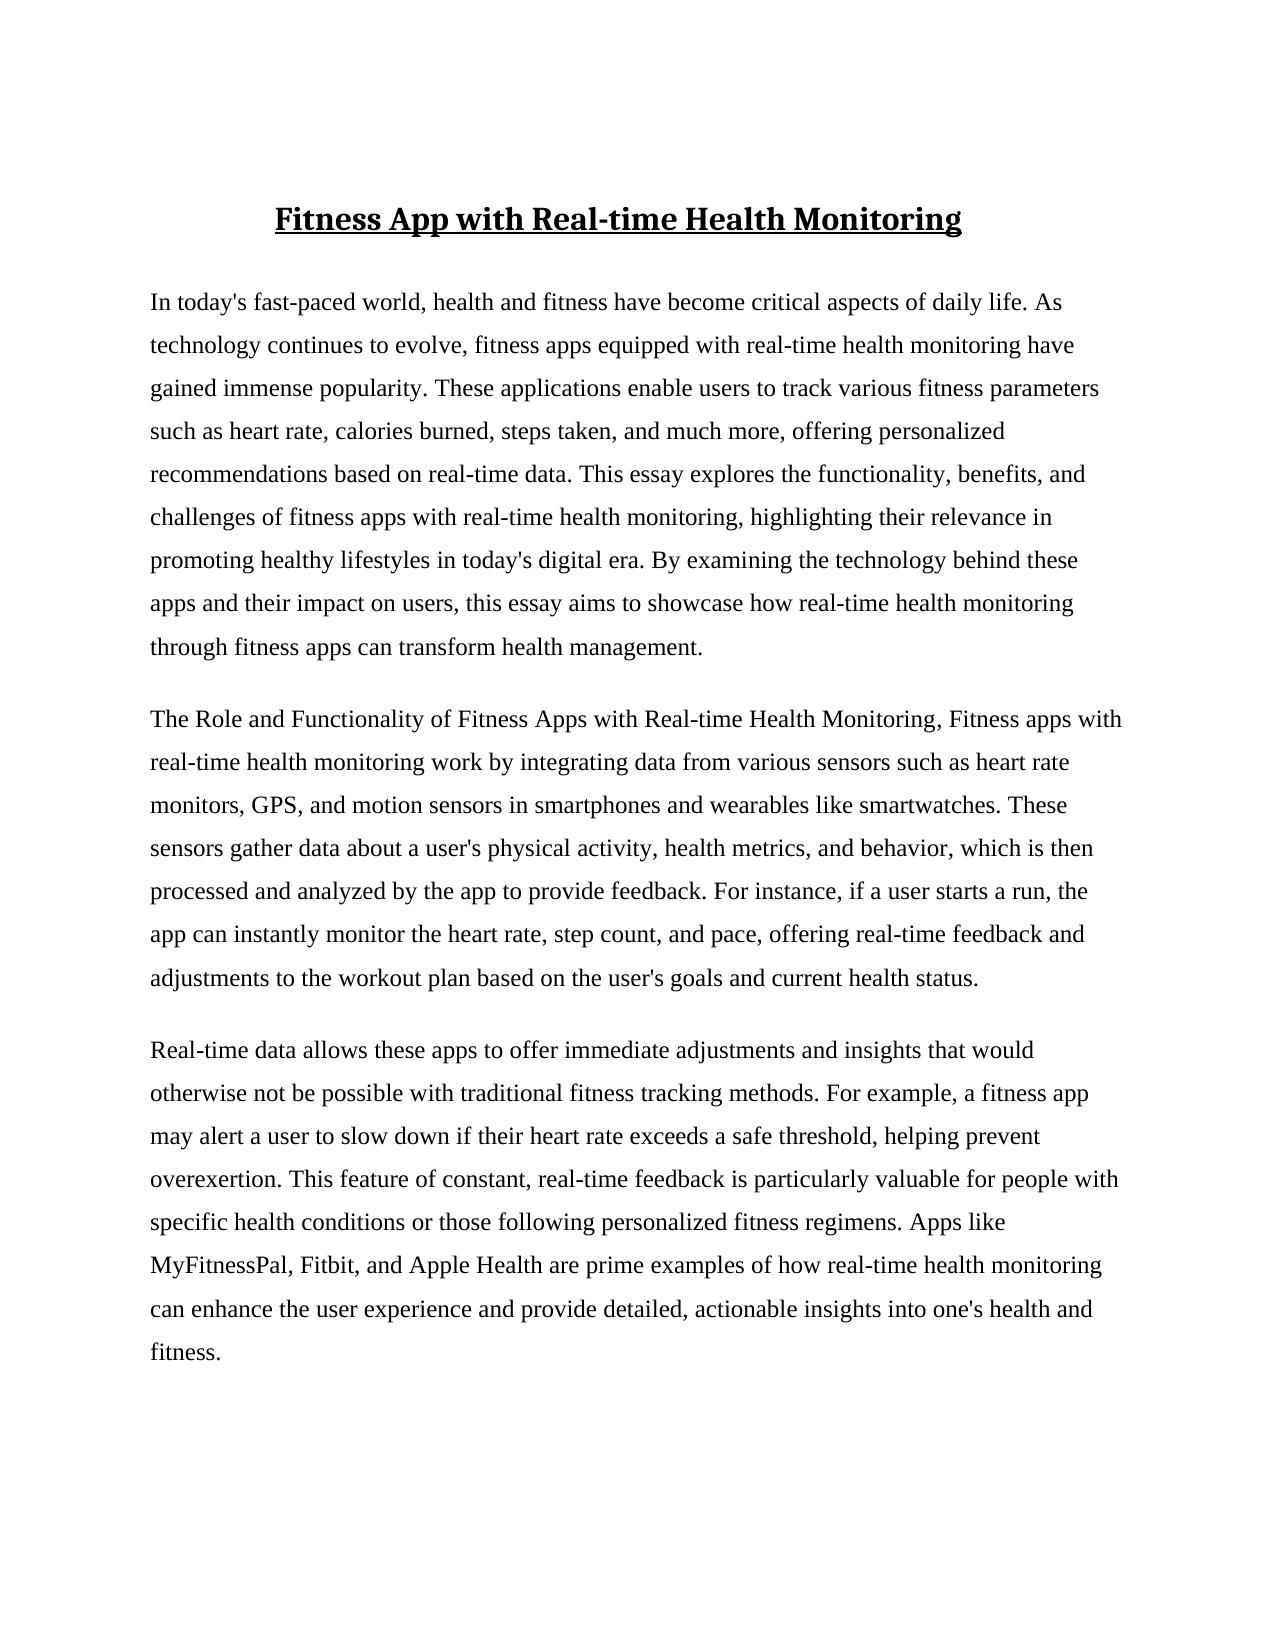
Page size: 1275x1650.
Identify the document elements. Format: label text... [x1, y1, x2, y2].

text Real-time data allows these apps to offer immediate adjustments and insights that would otherwise not be possible with traditional fitness tracking methods. For example, a fitness app may alert a user to slow down if their heart rate exceeds a safe threshold, helping prevent overexertion. This feature of constant, real-time feedback is particularly valuable for people with specific health conditions or those following personalized fitness regimens. Apps like MyFitnessPal, Fitbit, and Apple Health are prime examples of how real-time health monitoring can enhance the user experience and provide detailed, actionable insights into one's health and fitness. [150, 1035, 1125, 1366]
text The Role and Functionality of Fitness Apps with Real-time Health Monitoring, Fitness apps with real-time health monitoring work by integrating data from various sensors such as heart rate monitors, GPS, and motion sensors in smartphones and wearables like smartwatches. These sensors gather data about a user's physical activity, health metrics, and behavior, which is then processed and analyzed by the app to provide feedback. For instance, if a user starts a run, the app can instantly monitor the heart rate, step count, and pace, offering real-time feedback and adjustments to the workout plan based on the user's goals and current health status. [150, 704, 1125, 991]
subtitle Fitness App with Real-time Health Monitoring [150, 200, 1125, 238]
text In today's fast-paced world, health and fitness have become critical aspects of daily life. As technology continues to evolve, fitness apps equipped with real-time health monitoring have gained immense popularity. These applications enable users to track various fitness parameters such as heart rate, calories burned, steps taken, and much more, offering personalized recommendations based on real-time data. This essay explores the functionality, benefits, and challenges of fitness apps with real-time health monitoring, highlighting their relevance in promoting healthy lifestyles in today's digital era. By examining the technology behind these apps and their impact on users, this essay aims to showcase how real-time health monitoring through fitness apps can transform health management. [150, 287, 1125, 660]
